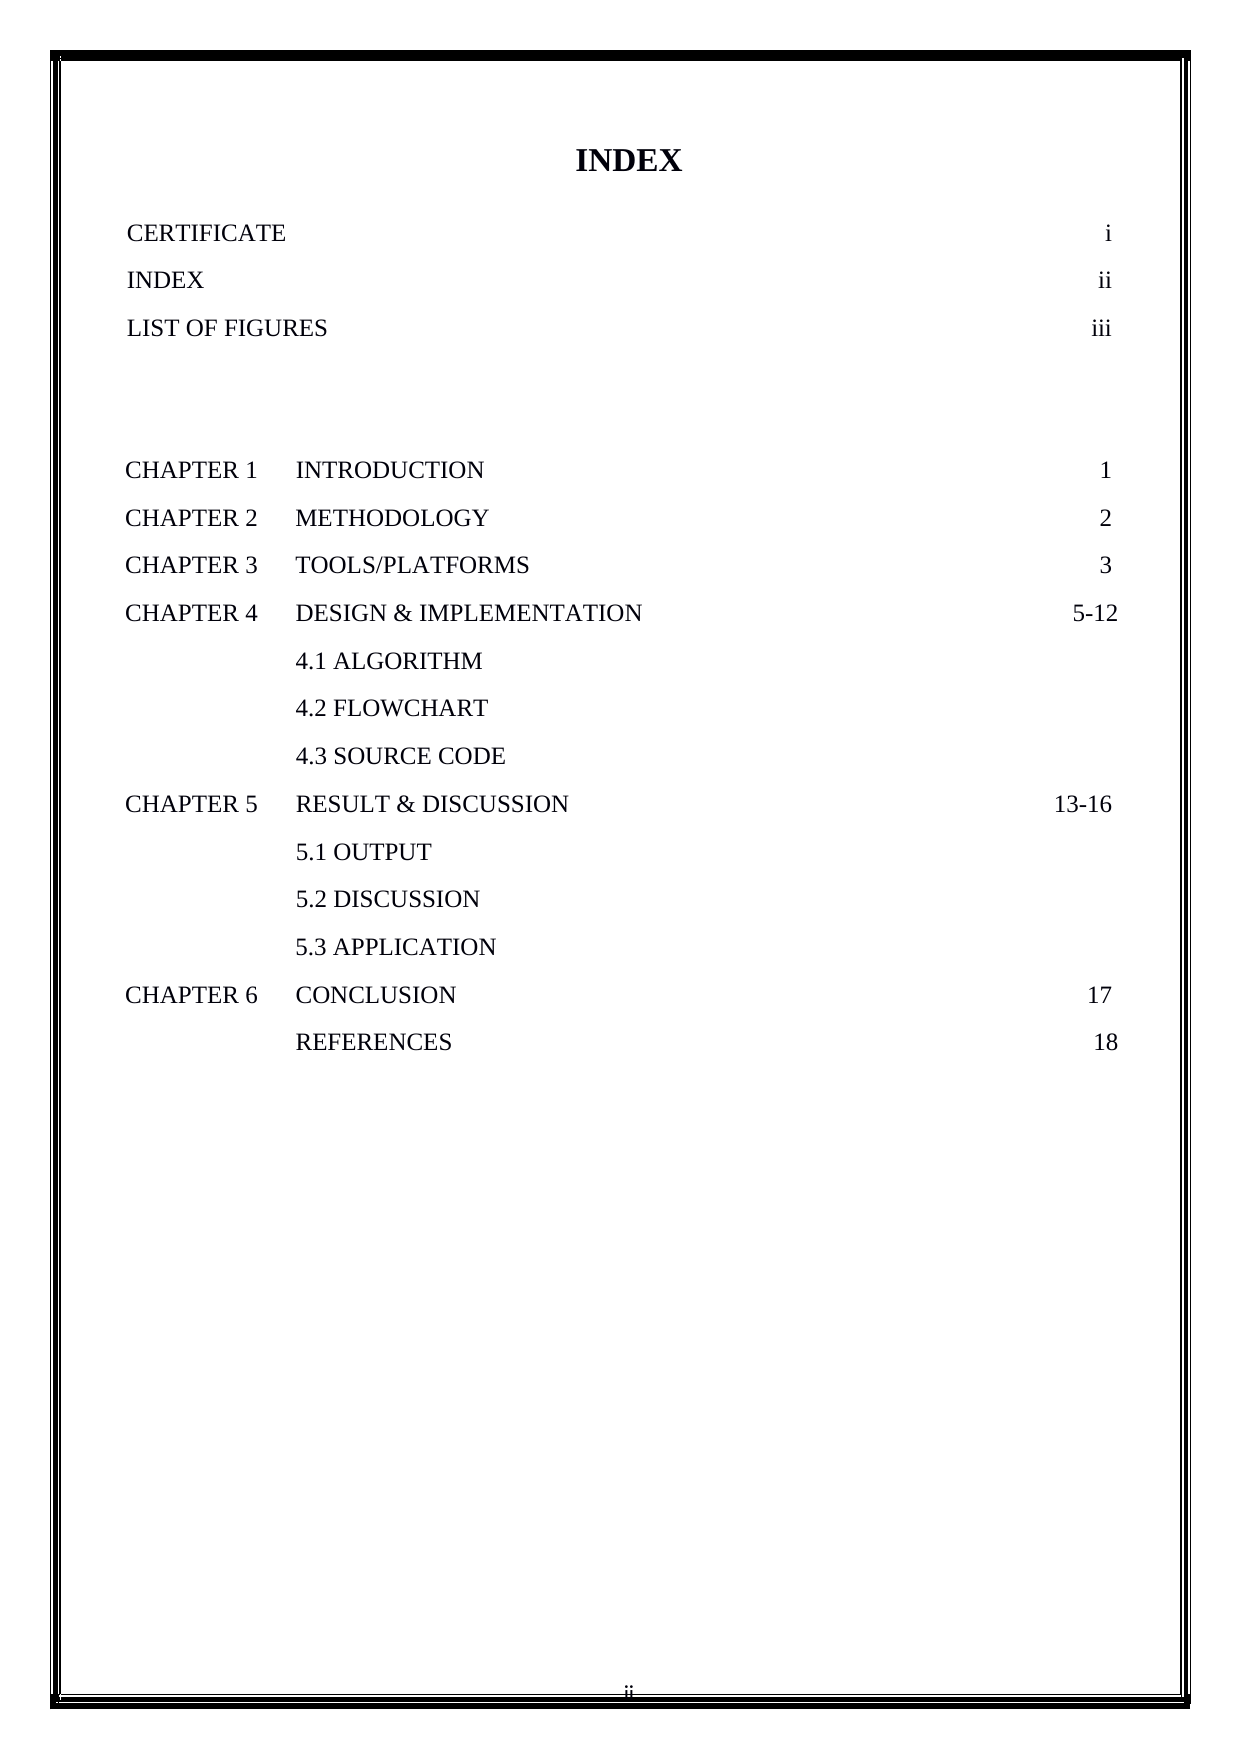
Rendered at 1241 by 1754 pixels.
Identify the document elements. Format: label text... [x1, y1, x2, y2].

text CHAPTER 6 CONCLUSION 17 [125, 980, 1118, 1008]
text CHAPTER 5 RESULT & DISCUSSION 13-16 [125, 789, 1118, 818]
text CHAPTER 1 INTRODUCTION 1 [125, 455, 1118, 484]
text 5.3 APPLICATION [125, 932, 1118, 961]
text CHAPTER 4 DESIGN & IMPLEMENTATION 5-12 [125, 598, 1118, 627]
text 4.3 SOURCE CODE [125, 741, 1118, 770]
text 4.2 FLOWCHART [125, 693, 1118, 722]
text 4.1 ALGORITHM [125, 646, 1118, 674]
subtitle INDEX [245, 141, 1013, 179]
text CHAPTER 2 METHODOLOGY 2 [125, 503, 1118, 531]
text CHAPTER 3 TOOLS/PLATFORMS 3 [125, 550, 1118, 579]
text REFERENCES 18 [125, 1027, 1118, 1056]
text 5.2 DISCUSSION [125, 884, 1118, 913]
text 5.1 OUTPUT [125, 837, 1118, 865]
